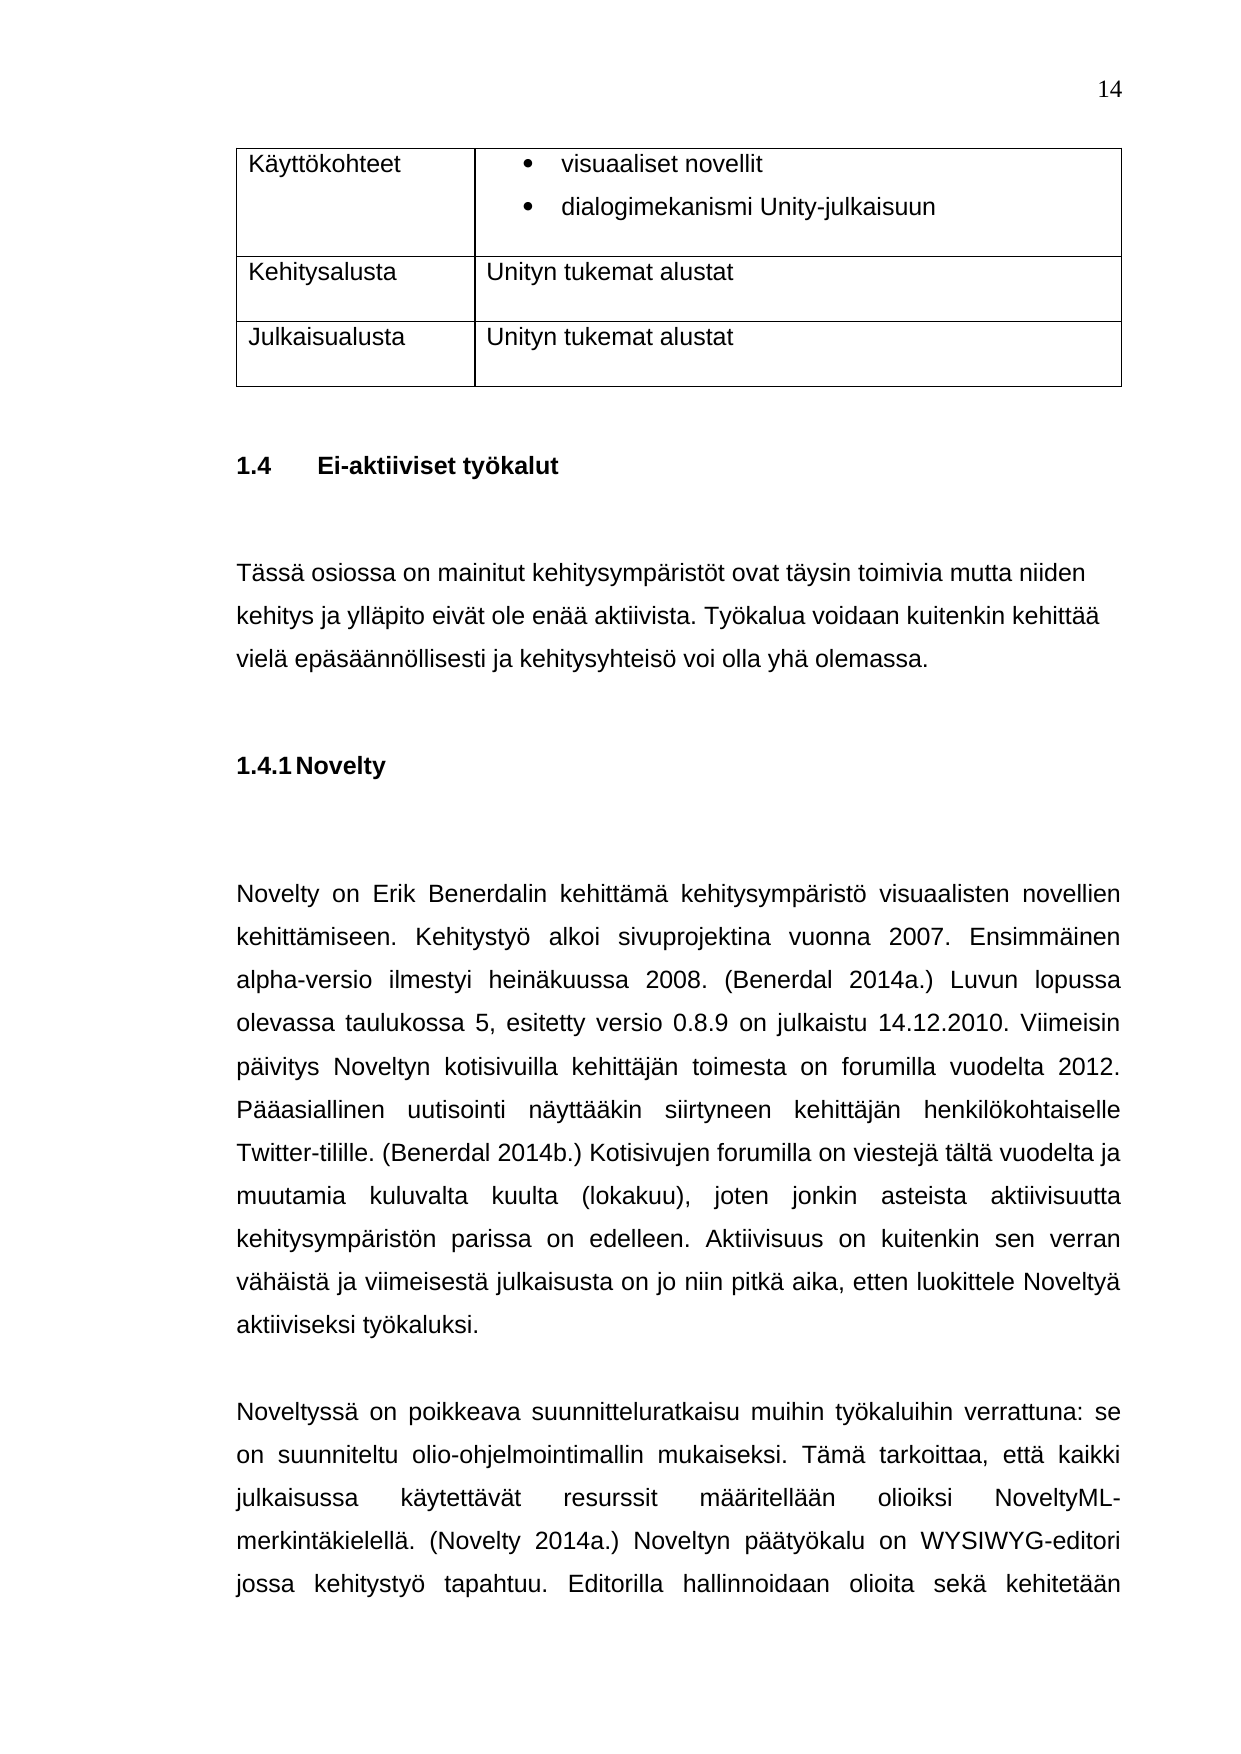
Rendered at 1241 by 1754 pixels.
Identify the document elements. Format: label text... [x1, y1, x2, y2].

table_cell Unityn tukemat alustat [476, 257, 1121, 321]
table_cell Käyttökohteet [237, 149, 474, 256]
subtitle Ei-aktiiviset työkalut [236, 451, 1122, 479]
table_cell visuaaliset novellit dialogimekanismi Unity-julkaisuun [476, 149, 1121, 256]
subtitle Novelty [236, 751, 1122, 780]
text Tässä osiossa on mainitut kehitysympäristöt ovat täysin toimivia mutta niiden kehitys ja ylläpito eivät ole enää aktiivista. Työkalua voidaan kuitenkin kehittää vielä epäsäännöllisesti ja kehitysyhteisö voi olla yhä olemassa. [236, 558, 1122, 673]
table_cell Julkaisualusta [237, 322, 474, 386]
table_cell Kehitysalusta [237, 257, 474, 321]
text Novelty on Erik Benerdalin kehittämä kehitysympäristö visuaalisten novellien kehittämiseen. Kehitystyö alkoi sivuprojektina vuonna 2007. Ensimmäinen alpha-versio ilmestyi heinäkuussa 2008. (Benerdal 2014a.) Luvun lopussa olevassa taulukossa 5, esitetty versio 0.8.9 on julkaistu 14.12.2010. Viimeisin päivitys Noveltyn kotisivuilla kehittäjän toimesta on forumilla vuodelta 2012. Pääasiallinen uutisointi näyttääkin siirtyneen kehittäjän henkilökohtaiselle Twitter-tilille. (Benerdal 2014b.) Kotisivujen forumilla on viestejä tältä vuodelta ja muutamia kuluvalta kuulta (lokakuu), joten jonkin asteista aktiivisuutta kehitysympäristön parissa on edelleen. Aktiivisuus on kuitenkin sen verran vähäistä ja viimeisestä julkaisusta on jo niin pitkä aika, etten luokittele Noveltyä aktiiviseksi työkaluksi. [236, 879, 1122, 1339]
table_cell Unityn tukemat alustat [476, 322, 1121, 386]
